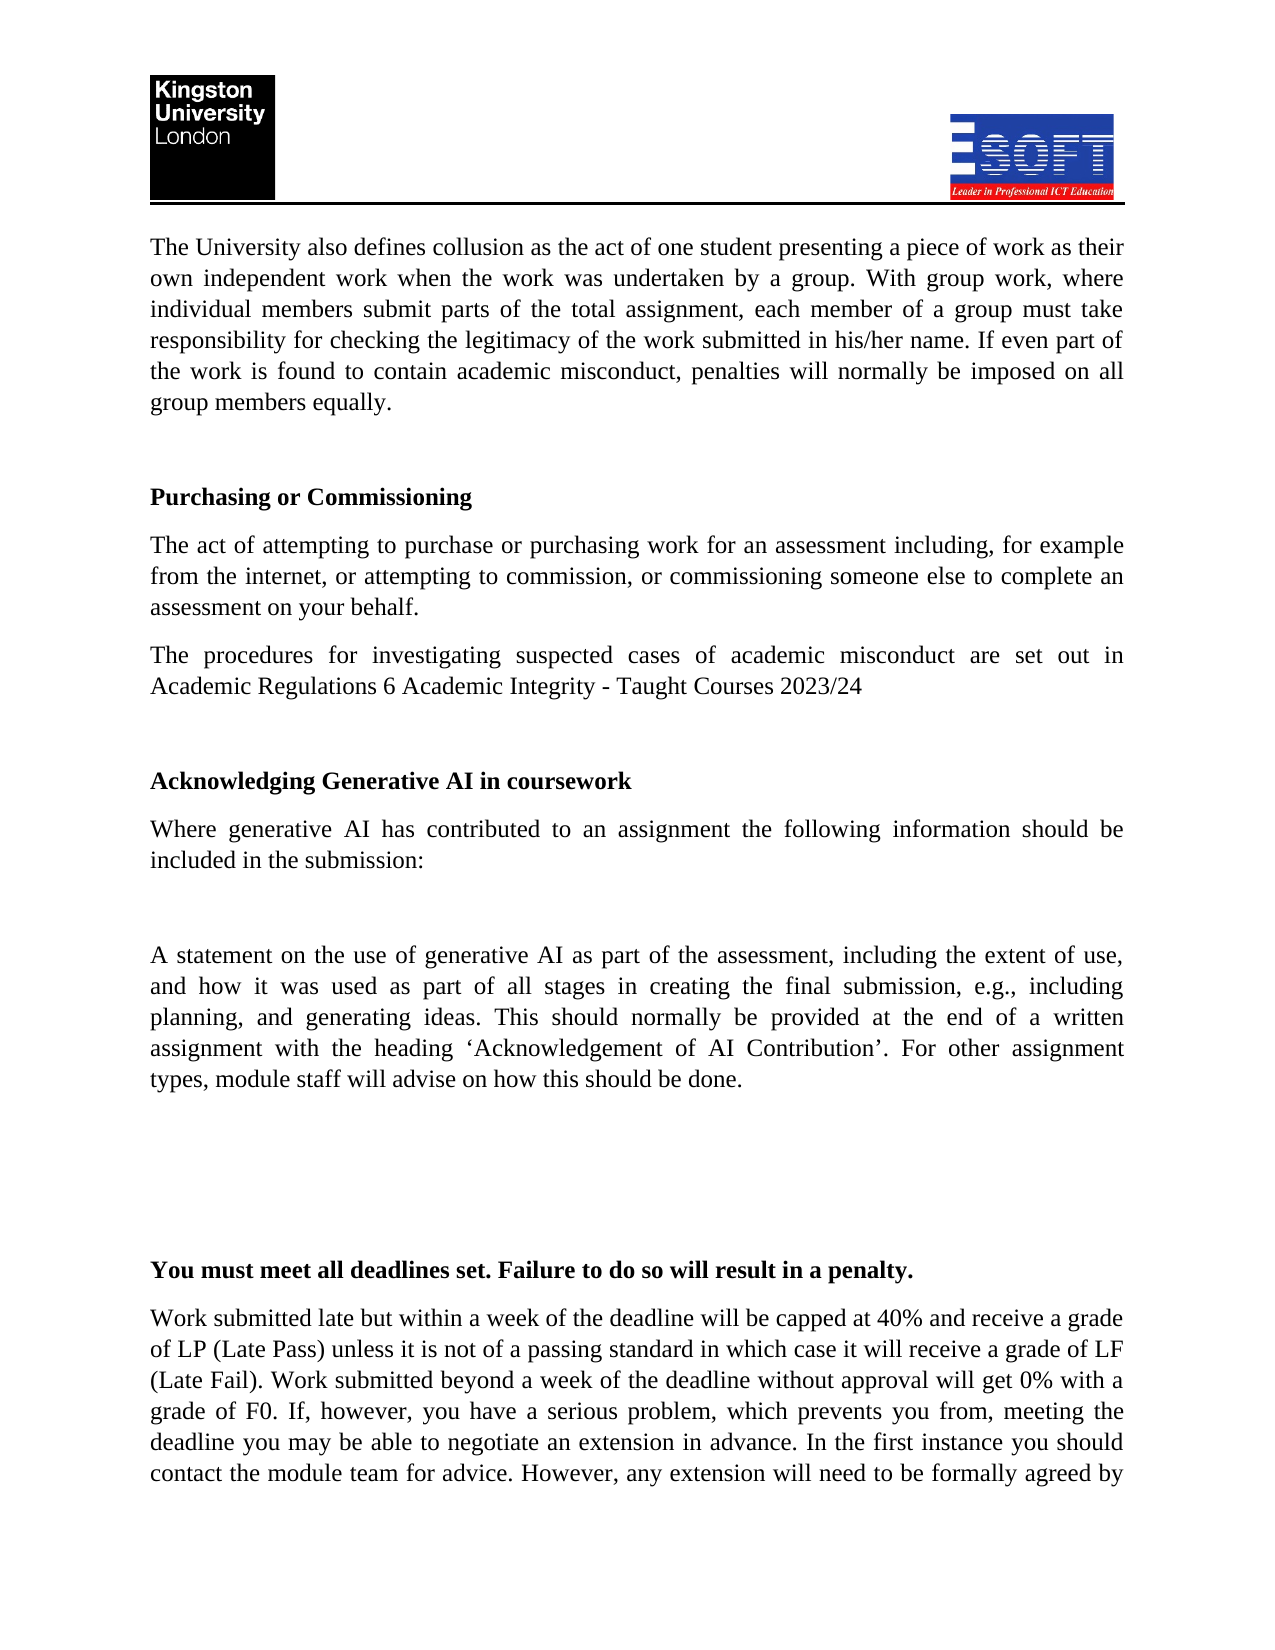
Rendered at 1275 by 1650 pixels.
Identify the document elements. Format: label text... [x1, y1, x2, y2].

picture [150, 75, 275, 200]
text Acknowledging Generative AI in coursework [150, 766, 1125, 795]
text A statement on the use of generative AI as part of the assessment, including the extent of use, and how it was used as part of all stages in creating the final submission, e.g., including planning, and generating ideas. This should normally be provided at the end of a written assignment with the heading ‘Acknowledgement of AI Contribution’. For other assignment types, module staff will advise on how this should be done. [150, 940, 1125, 1093]
picture [950, 114, 1114, 200]
text The act of attempting to purchase or purchasing work for an assessment including, for example from the internet, or attempting to commission, or commissioning someone else to complete an assessment on your behalf. [150, 530, 1125, 621]
text The University also defines collusion as the act of one student presenting a piece of work as their own independent work when the work was undertaken by a group. With group work, where individual members submit parts of the total assignment, each member of a group must take responsibility for checking the legitimacy of the work submitted in his/her name. If even part of the work is found to contain academic misconduct, penalties will normally be imposed on all group members equally. [150, 232, 1125, 416]
text You must meet all deadlines set. Failure to do so will result in a penalty. [150, 1255, 1125, 1284]
text The procedures for investigating suspected cases of academic misconduct are set out in Academic Regulations 6 Academic Integrity - Taught Courses 2023/24 [150, 640, 1125, 699]
text Purchasing or Commissioning [150, 482, 1125, 511]
text Where generative AI has contributed to an assignment the following information should be included in the submission: [150, 814, 1125, 874]
